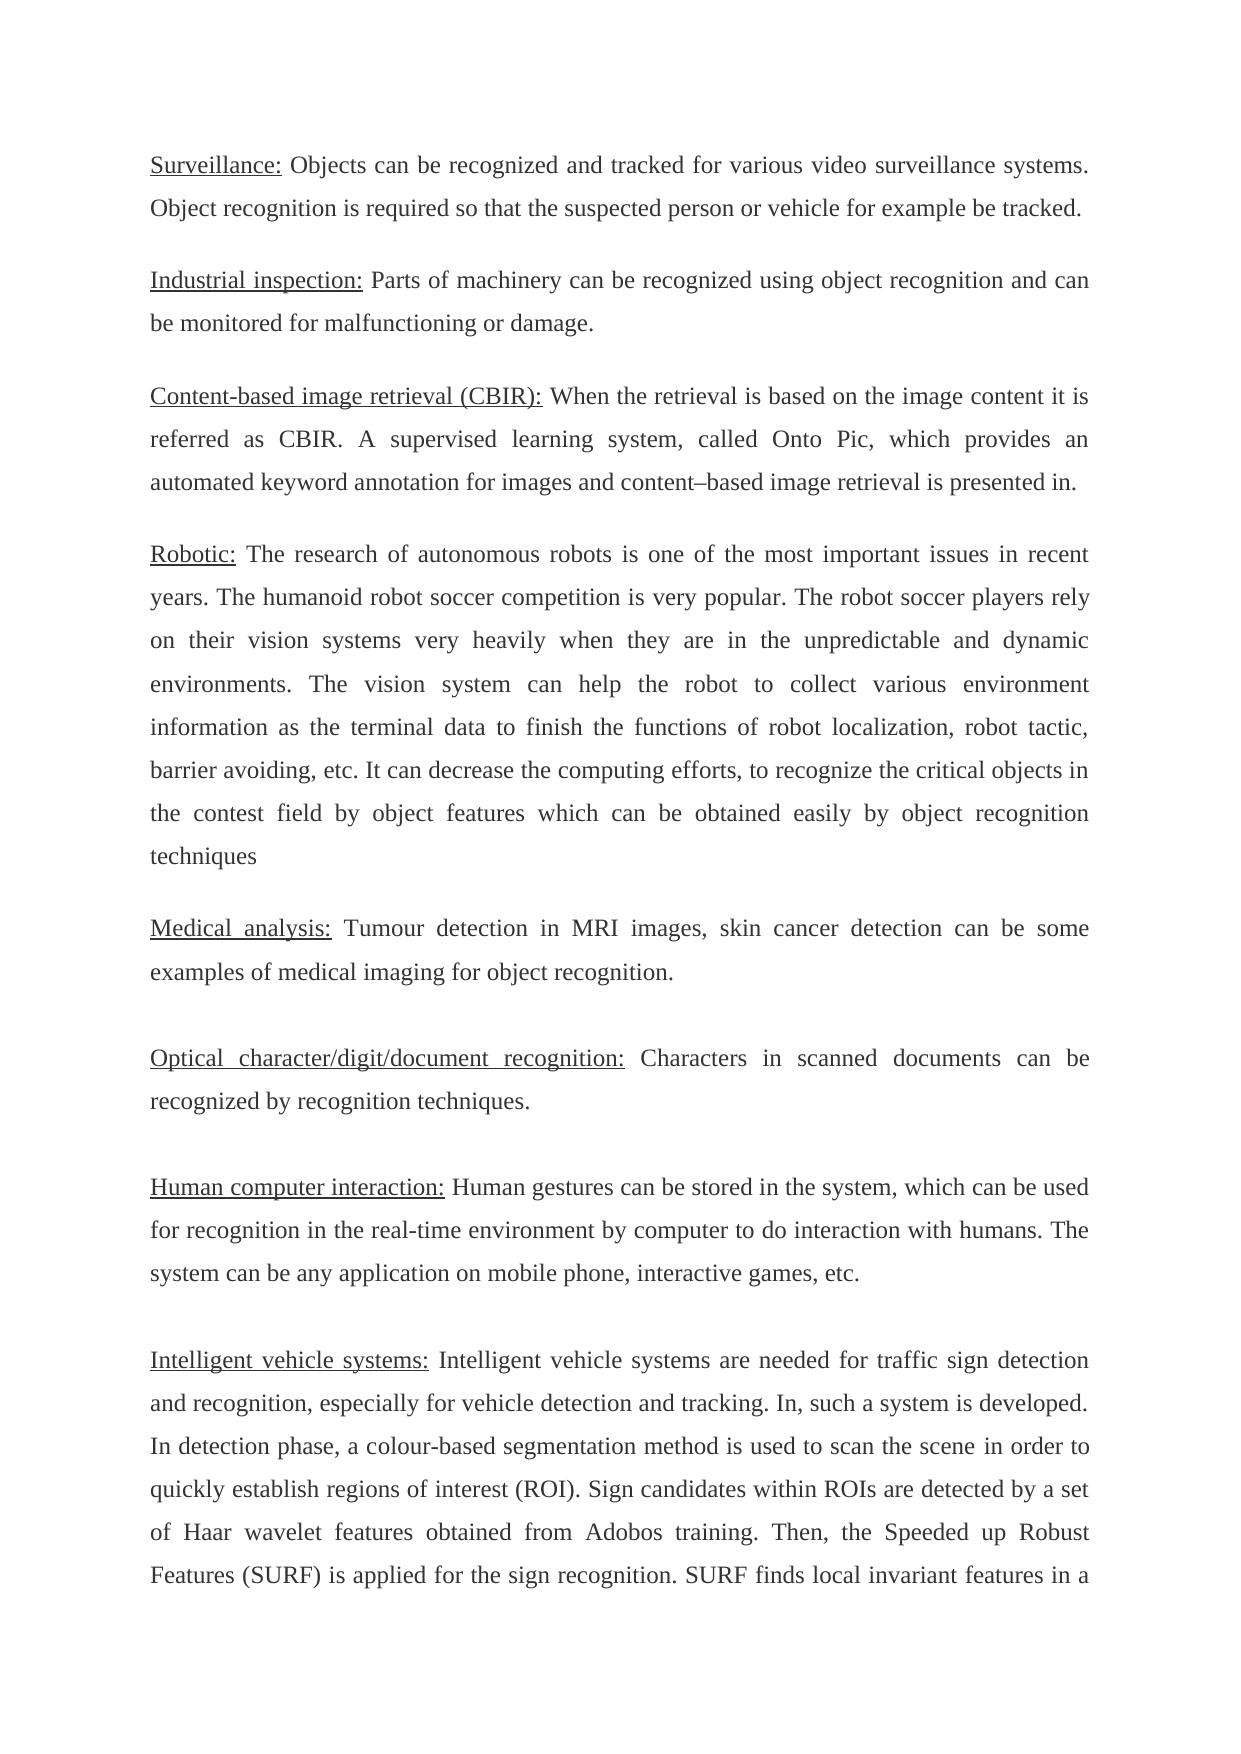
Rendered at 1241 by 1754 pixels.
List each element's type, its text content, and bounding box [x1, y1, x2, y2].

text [150, 1302, 1090, 1589]
text Content-based image retrieval (CBIR): When the retrieval is based on the image content it is referred as CBIR. A supervised learning system, called Onto Pic, which provides an automated keyword annotation for images and content–based image retrieval is presented in. [150, 381, 1090, 496]
text Surveillance: Objects can be recognized and tracked for various video surveillance systems. Object recognition is required so that the suspected person or vehicle for example be tracked. [150, 150, 1090, 222]
text Optical character/digit/document recognition: Characters in scanned documents can be recognized by recognition techniques. [150, 1043, 1090, 1115]
text Robotic: The research of autonomous robots is one of the most important issues in recent years. The humanoid robot soccer competition is very popular. The robot soccer players rely on their vision systems very heavily when they are in the unpredictable and dynamic environments. The vision system can help the robot to collect various environment information as the terminal data to finish the functions of robot localization, robot tactic, barrier avoiding, etc. It can decrease the computing efforts, to recognize the critical objects in the contest field by object features which can be obtained easily by object recognition techniques [150, 539, 1090, 870]
text Human computer interaction: Human gestures can be stored in the system, which can be used for recognition in the real-time environment by computer to do interaction with humans. The system can be any application on mobile phone, interactive games, etc. [150, 1172, 1090, 1287]
text Industrial inspection: Parts of machinery can be recognized using object recognition and can be monitored for malfunctioning or damage. [150, 265, 1090, 337]
text Medical analysis: Tumour detection in MRI images, skin cancer detection can be some examples of medical imaging for object recognition. [150, 913, 1090, 985]
